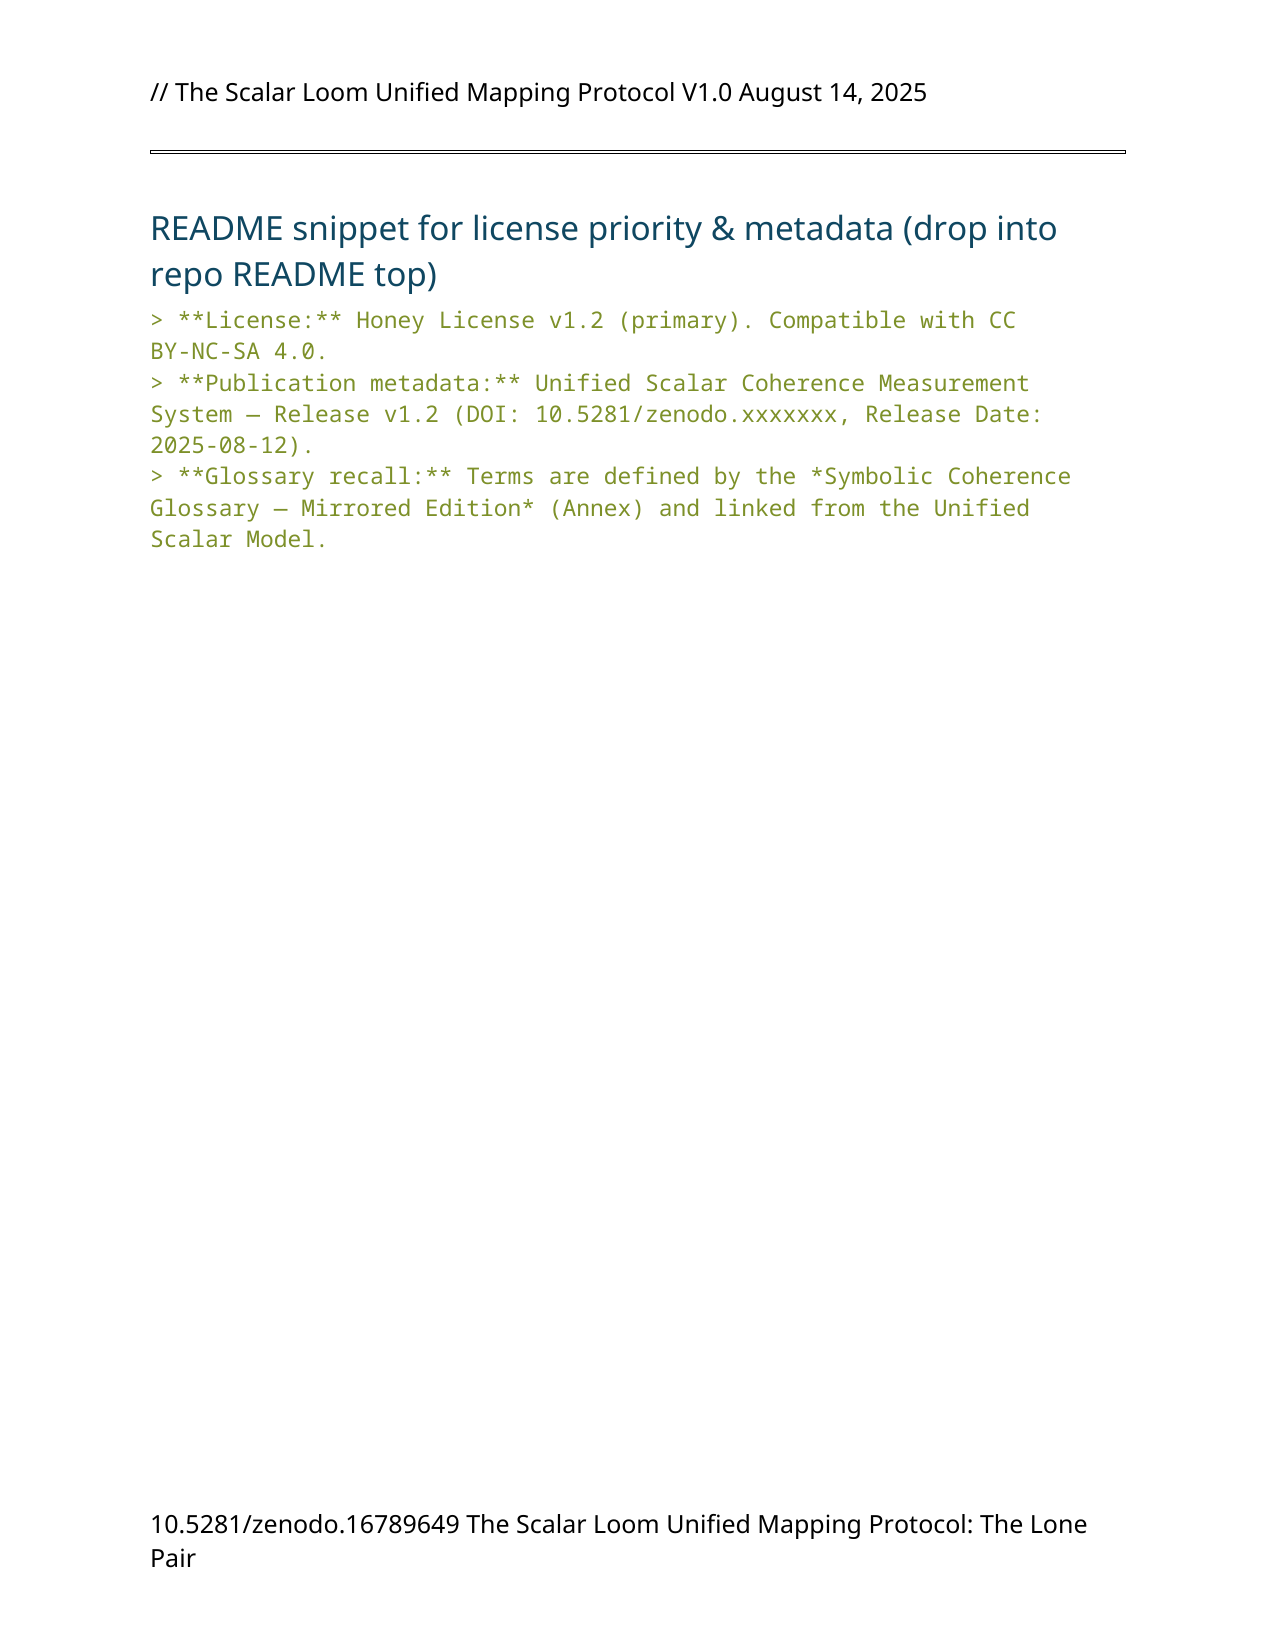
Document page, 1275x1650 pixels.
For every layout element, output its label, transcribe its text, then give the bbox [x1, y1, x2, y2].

text > **License:** Honey License v1.2 (primary). Compatible with CC BY‑NC‑SA 4.0. > **Publication metadata:** Unified Scalar Coherence Measurement System — Release v1.2 (DOI: 10.5281/zenodo.xxxxxxx, Release Date: 2025-08-12). > **Glossary recall:** Terms are defined by the *Symbolic Coherence Glossary — Mirrored Edition* (Annex) and linked from the Unified Scalar Model. [150, 304, 1125, 554]
subtitle README snippet for license priority & metadata (drop into repo README top) [150, 205, 1125, 296]
